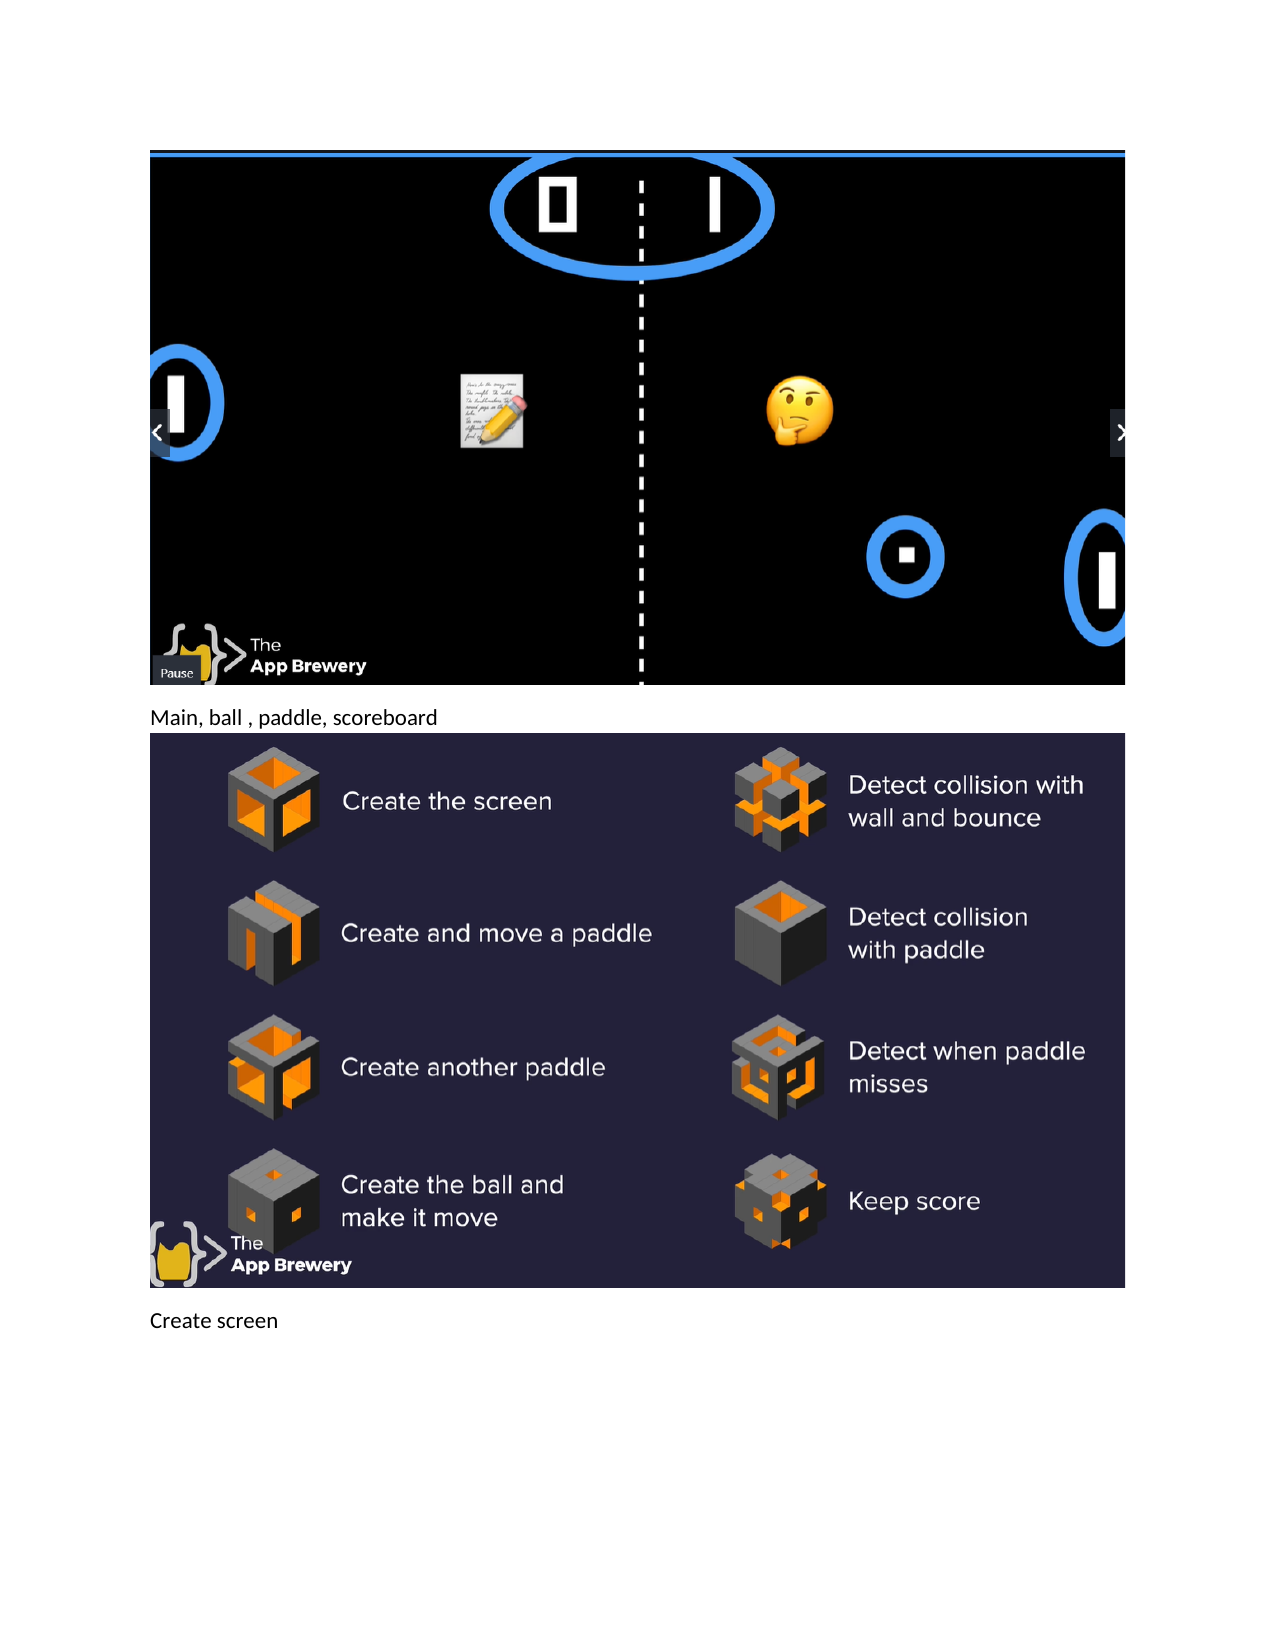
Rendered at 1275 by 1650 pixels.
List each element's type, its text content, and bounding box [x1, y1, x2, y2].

text Create screen [150, 1306, 1125, 1334]
text Main, ball , paddle, scoreboard [150, 703, 1125, 733]
picture [150, 733, 1125, 1288]
picture [150, 150, 1125, 685]
